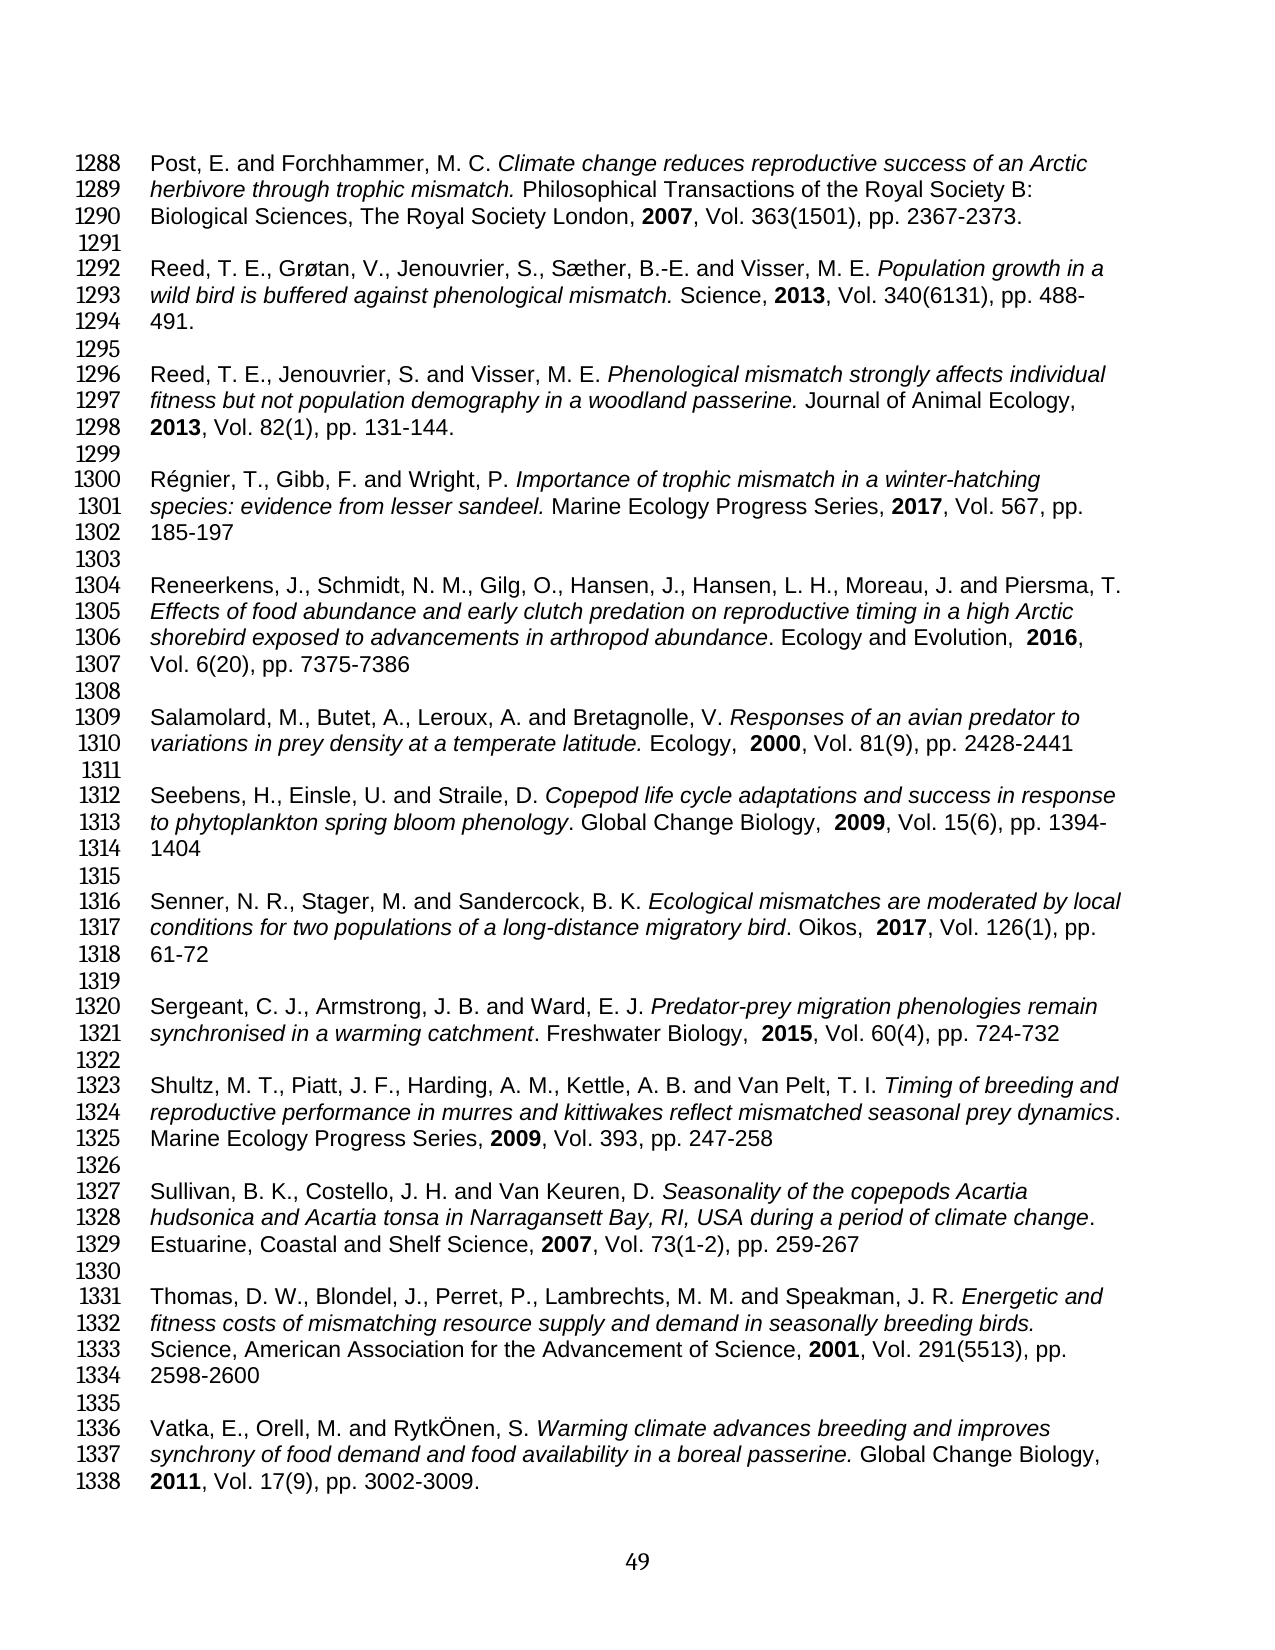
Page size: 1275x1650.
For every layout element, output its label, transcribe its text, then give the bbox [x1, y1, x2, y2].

text Vatka, E., Orell, M. and RytkÖnen, S. Warming climate advances breeding and improves synchrony of food demand and food availability in a boreal passerine. Global Change Biology, 2011, Vol. 17(9), pp. 3002-3009. [150, 1415, 1125, 1494]
text Seebens, H., Einsle, U. and Straile, D. Copepod life cycle adaptations and success in response to phytoplankton spring bloom phenology. Global Change Biology, 2009, Vol. 15(6), pp. 1394-1404 [150, 782, 1125, 862]
text Shultz, M. T., Piatt, J. F., Harding, A. M., Kettle, A. B. and Van Pelt, T. I. Timing of breeding and reproductive performance in murres and kittiwakes reflect mismatched seasonal prey dynamics. Marine Ecology Progress Series, 2009, Vol. 393, pp. 247-258 [150, 1072, 1125, 1151]
text Sergeant, C. J., Armstrong, J. B. and Ward, E. J. Predator-prey migration phenologies remain synchronised in a warming catchment. Freshwater Biology, 2015, Vol. 60(4), pp. 724-732 [150, 993, 1125, 1046]
text Régnier, T., Gibb, F. and Wright, P. Importance of trophic mismatch in a winter-hatching species: evidence from lesser sandeel. Marine Ecology Progress Series, 2017, Vol. 567, pp. 185-197 [150, 466, 1125, 545]
text Thomas, D. W., Blondel, J., Perret, P., Lambrechts, M. M. and Speakman, J. R. Energetic and fitness costs of mismatching resource supply and demand in seasonally breeding birds. Science, American Association for the Advancement of Science, 2001, Vol. 291(5513), pp. 2598-2600 [150, 1283, 1125, 1389]
text Reed, T. E., Grøtan, V., Jenouvrier, S., Sæther, B.-E. and Visser, M. E. Population growth in a wild bird is buffered against phenological mismatch. Science, 2013, Vol. 340(6131), pp. 488-491. [150, 255, 1125, 334]
text Senner, N. R., Stager, M. and Sandercock, B. K. Ecological mismatches are moderated by local conditions for two populations of a long-distance migratory bird. Oikos, 2017, Vol. 126(1), pp. 61-72 [150, 888, 1125, 967]
text Sullivan, B. K., Costello, J. H. and Van Keuren, D. Seasonality of the copepods Acartia hudsonica and Acartia tonsa in Narragansett Bay, RI, USA during a period of climate change. Estuarine, Coastal and Shelf Science, 2007, Vol. 73(1-2), pp. 259-267 [150, 1178, 1125, 1257]
text Salamolard, M., Butet, A., Leroux, A. and Bretagnolle, V. Responses of an avian predator to variations in prey density at a temperate latitude. Ecology, 2000, Vol. 81(9), pp. 2428-2441 [150, 703, 1125, 756]
text Post, E. and Forchhammer, M. C. Climate change reduces reproductive success of an Arctic herbivore through trophic mismatch. Philosophical Transactions of the Royal Society B: Biological Sciences, The Royal Society London, 2007, Vol. 363(1501), pp. 2367-2373. [150, 150, 1125, 229]
text Reneerkens, J., Schmidt, N. M., Gilg, O., Hansen, J., Hansen, L. H., Moreau, J. and Piersma, T. Effects of food abundance and early clutch predation on reproductive timing in a high Arctic shorebird exposed to advancements in arthropod abundance. Ecology and Evolution, 2016, Vol. 6(20), pp. 7375-7386 [150, 572, 1125, 677]
text Reed, T. E., Jenouvrier, S. and Visser, M. E. Phenological mismatch strongly affects individual fitness but not population demography in a woodland passerine. Journal of Animal Ecology, 2013, Vol. 82(1), pp. 131-144. [150, 361, 1125, 440]
